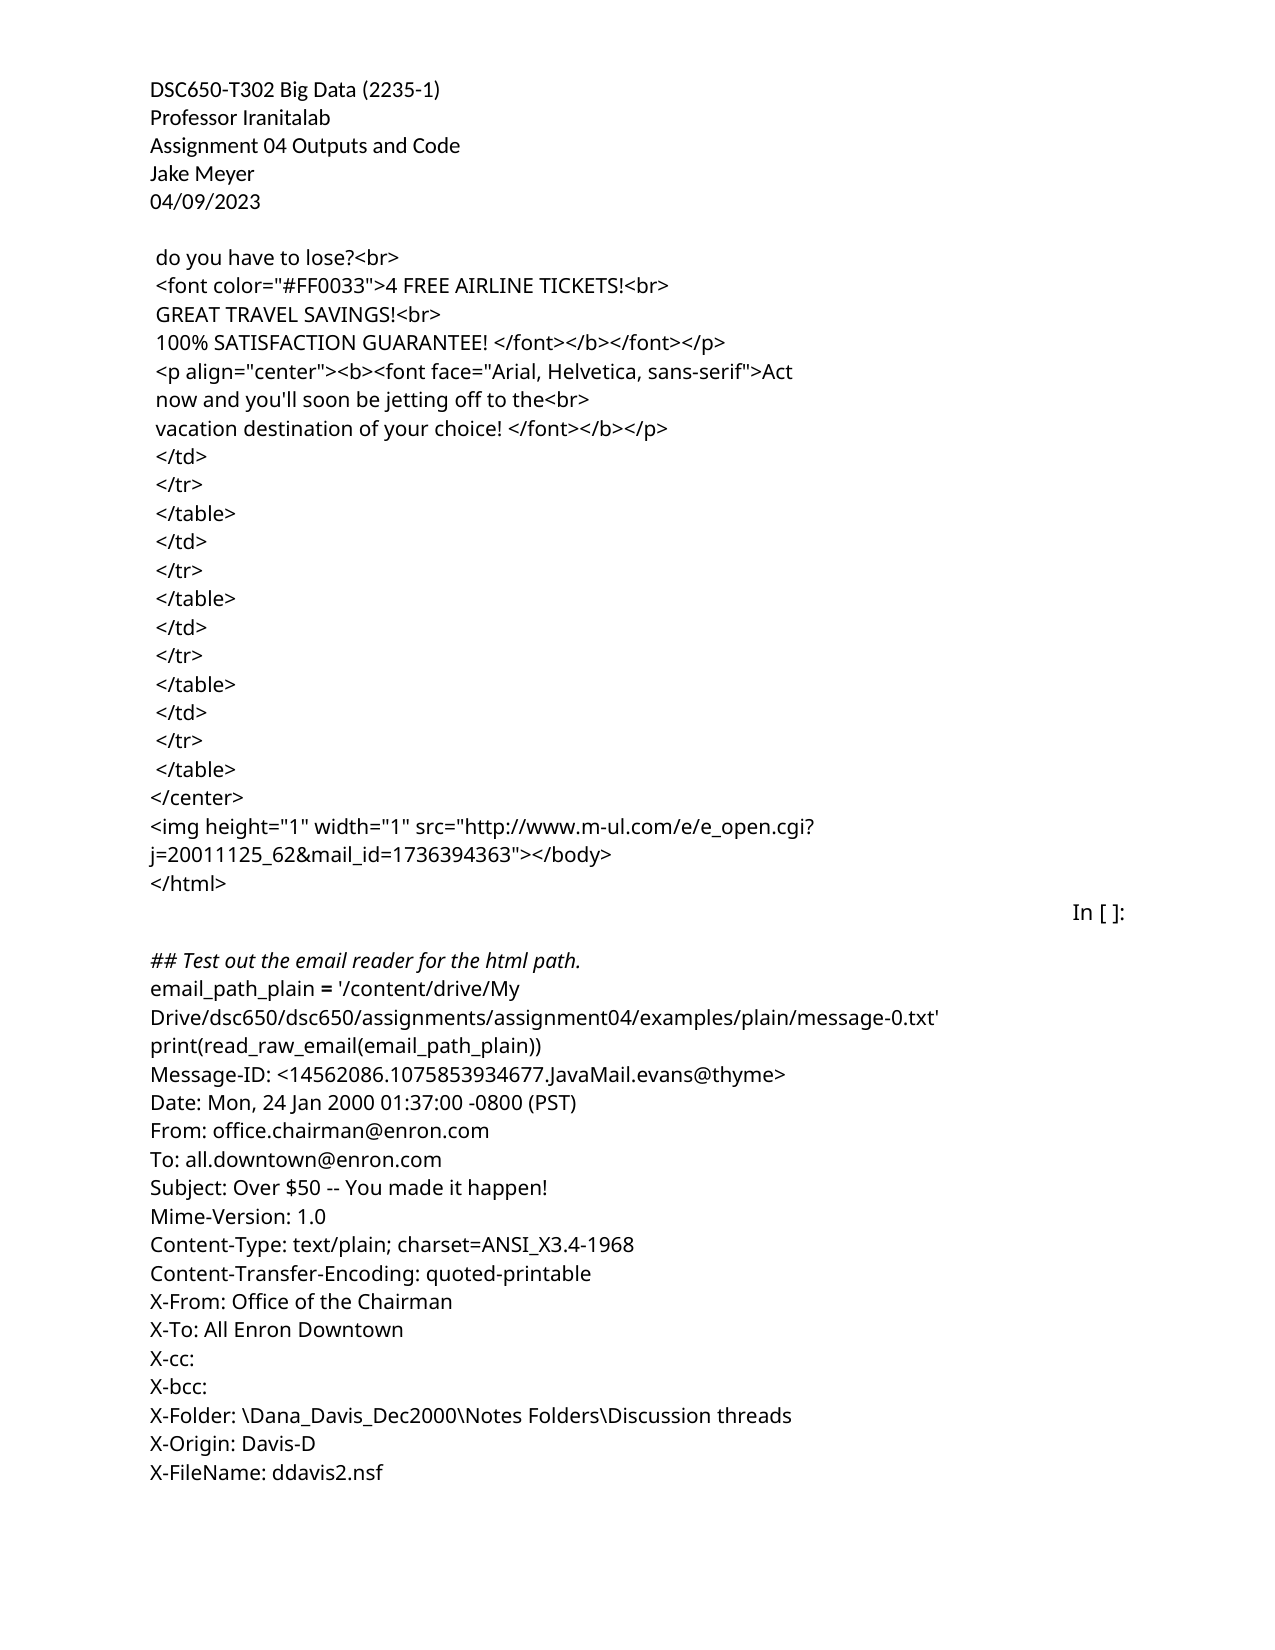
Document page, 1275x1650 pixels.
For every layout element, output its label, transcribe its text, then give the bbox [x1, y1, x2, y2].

text do you have to lose?<br> [150, 243, 1125, 272]
text </html> [150, 869, 1125, 897]
text </td> [150, 613, 1125, 641]
text Subject: Over $50 -- You made it happen! [150, 1173, 1125, 1202]
text </tr> [150, 641, 1125, 670]
text Mime-Version: 1.0 [150, 1202, 1125, 1230]
text 100% SATISFACTION GUARANTEE! </font></b></font></p> [150, 328, 1125, 357]
text </table> [150, 499, 1125, 527]
text Content-Transfer-Encoding: quoted-printable [150, 1259, 1125, 1287]
text X-From: Office of the Chairman [150, 1287, 1125, 1316]
text Content-Type: text/plain; charset=ANSI_X3.4-1968 [150, 1230, 1125, 1259]
text X-Origin: Davis-D [150, 1429, 1125, 1458]
text X-cc: [150, 1344, 1125, 1372]
text X-bcc: [150, 1372, 1125, 1401]
text X-Folder: \Dana_Davis_Dec2000\Notes Folders\Discussion threads [150, 1401, 1125, 1429]
text From: office.chairman@enron.com [150, 1117, 1125, 1145]
text vacation destination of your choice! </font></b></p> [150, 414, 1125, 442]
text <p align="center"><b><font face="Arial, Helvetica, sans-serif">Act [150, 357, 1125, 385]
text </table> [150, 755, 1125, 783]
text </tr> [150, 727, 1125, 755]
text GREAT TRAVEL SAVINGS!<br> [150, 300, 1125, 328]
text </tr> [150, 471, 1125, 499]
text email_path_plain = '/content/drive/My Drive/dsc650/dsc650/assignments/assignment04/examples/plain/message-0.txt' [150, 974, 1125, 1031]
text <font color="#FF0033">4 FREE AIRLINE TICKETS!<br> [150, 272, 1125, 300]
text <img height="1" width="1" src="http://www.m-ul.com/e/e_open.cgi?j=20011125_62&mail_id=1736394363"></body> [150, 812, 1125, 869]
text </td> [150, 442, 1125, 471]
text ## Test out the email reader for the html path. [150, 946, 1125, 974]
text </td> [150, 698, 1125, 727]
text Message-ID: <14562086.1075853934677.JavaMail.evans@thyme> [150, 1060, 1125, 1088]
text </table> [150, 584, 1125, 613]
text print(read_raw_email(email_path_plain)) [150, 1031, 1125, 1060]
text To: all.downtown@enron.com [150, 1145, 1125, 1173]
text In [ ]: [150, 897, 1125, 927]
text X-To: All Enron Downtown [150, 1316, 1125, 1344]
text Date: Mon, 24 Jan 2000 01:37:00 -0800 (PST) [150, 1088, 1125, 1117]
text </table> [150, 670, 1125, 698]
text </td> [150, 527, 1125, 556]
text X-FileName: ddavis2.nsf [150, 1458, 1125, 1486]
text </center> [150, 783, 1125, 812]
text now and you'll soon be jetting off to the<br> [150, 385, 1125, 414]
text </tr> [150, 556, 1125, 584]
